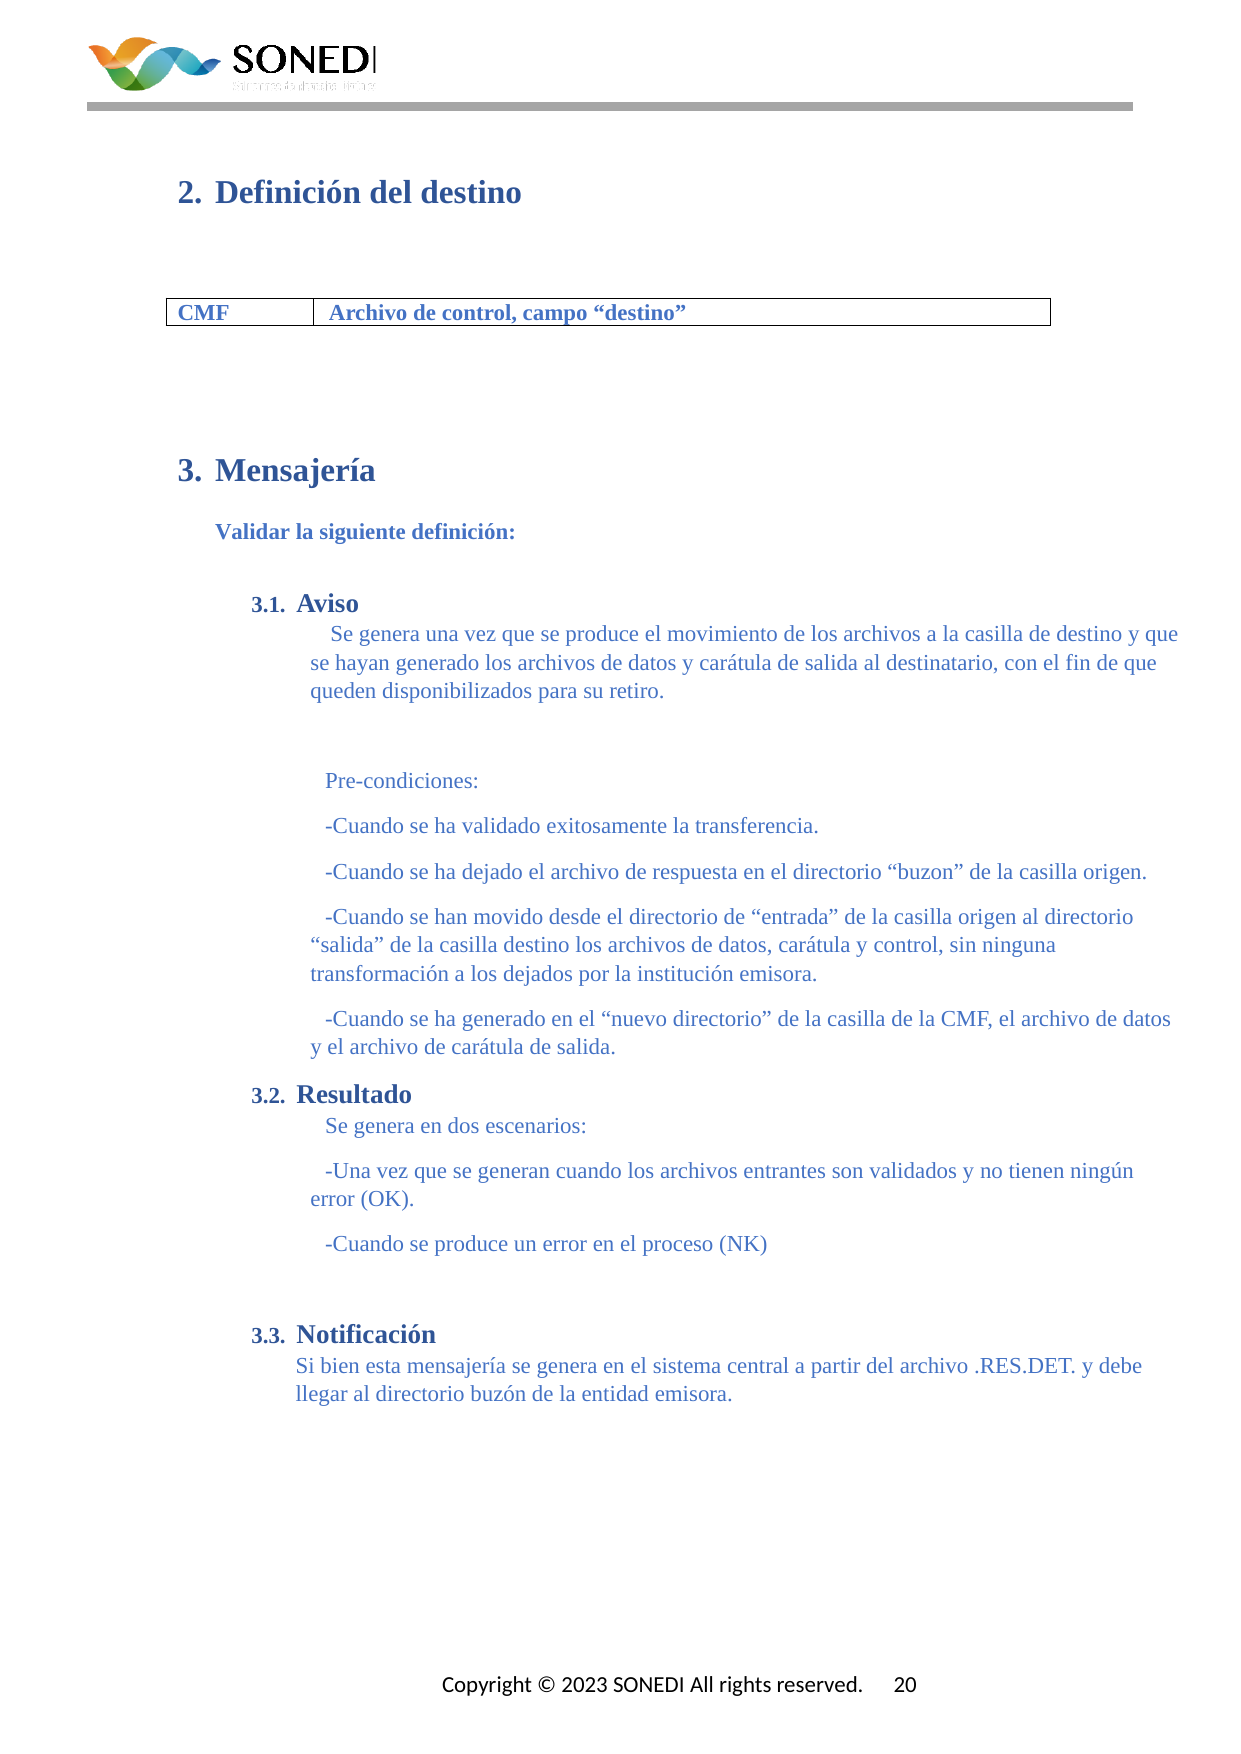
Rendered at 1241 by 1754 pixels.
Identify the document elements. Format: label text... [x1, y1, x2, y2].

text -Cuando se produce un error en el proceso (NK) [310, 1231, 1181, 1257]
text -Cuando se ha validado exitosamente la transferencia. [310, 813, 1181, 839]
table_header CMF [167, 299, 313, 325]
text Se genera en dos escenarios: [310, 1112, 1181, 1138]
subtitle Notificación [251, 1318, 1181, 1349]
subtitle Resultado [251, 1078, 1181, 1109]
text -Cuando se han movido desde el directorio de “entrada” de la casilla origen al directorio “salida” de la casilla destino los archivos de datos, carátula y control, sin ninguna transformación a los dejados por la institución emisora. [310, 903, 1181, 986]
subtitle Aviso [251, 587, 1181, 618]
text Se genera una vez que se produce el movimiento de los archivos a la casilla de destino y que se hayan generado los archivos de datos y carátula de salida al destinatario, con el fin de que queden disponibilizados para su retiro. [310, 620, 1181, 704]
text -Una vez que se generan cuando los archivos entrantes son validados y no tienen ningún error (OK). [310, 1157, 1181, 1212]
text Pre-condiciones: [310, 767, 1181, 794]
subtitle Mensajería [177, 450, 1181, 489]
text -Cuando se ha dejado el archivo de respuesta en el directorio “buzon” de la casilla origen. [310, 858, 1181, 884]
text Si bien esta mensajería se genera en el sistema central a partir del archivo .RES.DET. y debe llegar al directorio buzón de la entidad emisora. [295, 1352, 1181, 1406]
table_header Archivo de control, campo “destino” [314, 299, 1050, 325]
list Validar la siguiente definición: [215, 518, 1181, 544]
subtitle Definición del destino [177, 173, 1181, 211]
text -Cuando se ha generado en el “nuevo directorio” de la casilla de la CMF, el archivo de datos y el archivo de carátula de salida. [310, 1005, 1181, 1059]
picture [87, 37, 376, 91]
